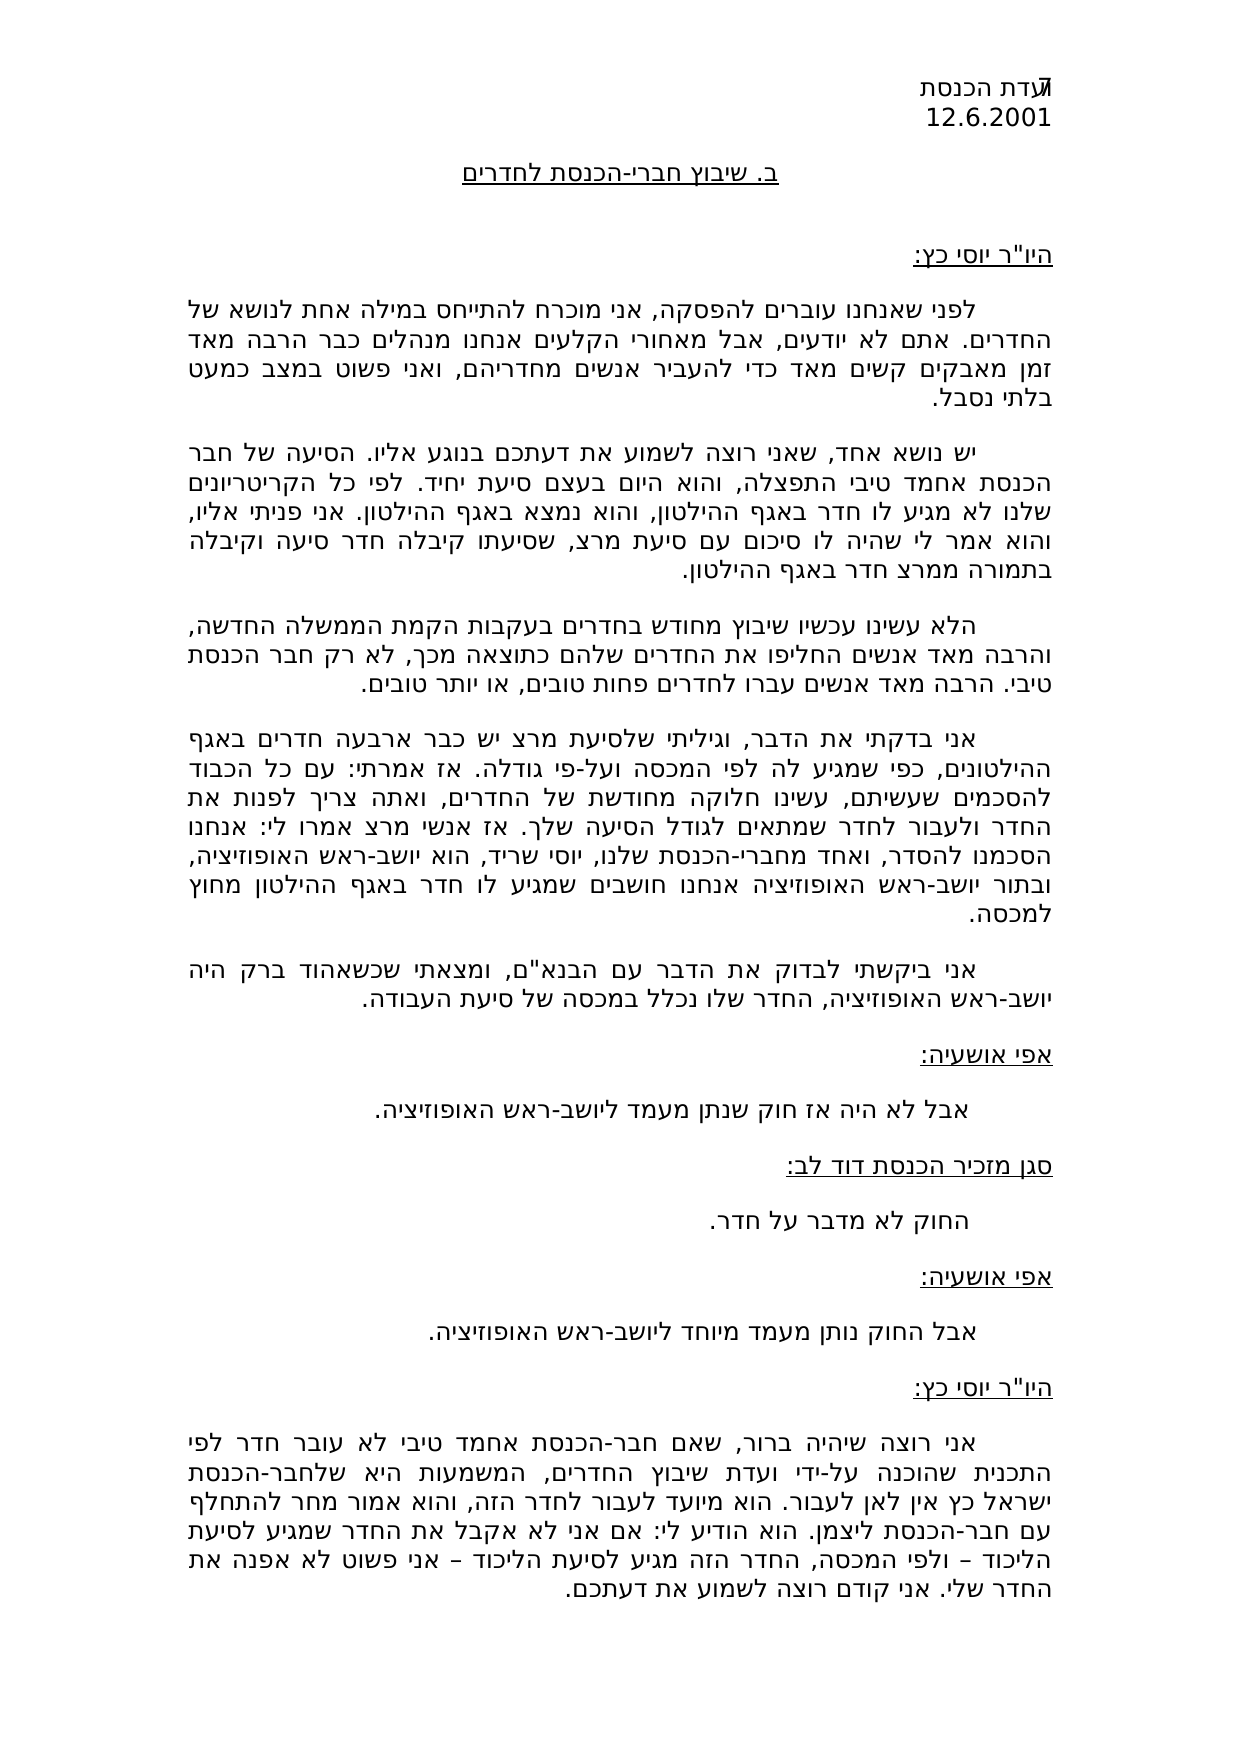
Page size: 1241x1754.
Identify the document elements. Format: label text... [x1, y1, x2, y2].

text אני בדקתי את הדבר, וגיליתי שלסיעת מרצ יש כבר ארבעה חדרים באגף ההילטונים, כפי שמגיע לה לפי המכסה ועל-פי גודלה. אז אמרתי: עם כל הכבוד להסכמים שעשיתם, עשינו חלוקה מחודשת של החדרים, ואתה צריך לפנות את החדר ולעבור לחדר שמתאים לגודל הסיעה שלך. אז אנשי מרצ אמרו לי: אנחנו הסכמנו להסדר, ואחד מחברי-הכנסת שלנו, יוסי שריד, הוא יושב-ראש האופוזיציה, ובתור יושב-ראש האופוזיציה אנחנו חושבים שמגיע לו חדר באגף ההילטון מחוץ למכסה. [187, 725, 1053, 929]
text אני ביקשתי לבדוק את הדבר עם הבנא"ם, ומצאתי שכשאהוד ברק היה יושב-ראש האופוזיציה, החדר שלו נכלל במכסה של סיעת העבודה. [187, 955, 1053, 1013]
text סגן מזכיר הכנסת דוד לב: [187, 1151, 1053, 1180]
text אבל החוק נותן מעמד מיוחד ליושב-ראש האופוזיציה. [187, 1317, 1053, 1347]
text היו"ר יוסי כץ: [187, 1373, 1053, 1402]
text ב. שיבוץ חברי-הכנסת לחדרים [187, 158, 1053, 187]
text לפני שאנחנו עוברים להפסקה, אני מוכרח להתייחס במילה אחת לנושא של החדרים. אתם לא יודעים, אבל מאחורי הקלעים אנחנו מנהלים כבר הרבה מאד זמן מאבקים קשים מאד כדי להעביר אנשים מחדריהם, ואני פשוט במצב כמעט בלתי נסבל. [187, 296, 1053, 412]
text אפי אושעיה: [187, 1040, 1053, 1069]
text אבל לא היה אז חוק שנתן מעמד ליושב-ראש האופוזיציה. [187, 1095, 1053, 1124]
text אני רוצה שיהיה ברור, שאם חבר-הכנסת אחמד טיבי לא עובר חדר לפי התכנית שהוכנה על-ידי ועדת שיבוץ החדרים, המשמעות היא שלחבר-הכנסת ישראל כץ אין לאן לעבור. הוא מיועד לעבור לחדר הזה, והוא אמור מחר להתחלף עם חבר-הכנסת ליצמן. הוא הודיע לי: אם אני לא אקבל את החדר שמגיע לסיעת הליכוד – ולפי המכסה, החדר הזה מגיע לסיעת הליכוד – אני פשוט לא אפנה את החדר שלי. אני קודם רוצה לשמוע את דעתכם. [187, 1428, 1053, 1603]
text החוק לא מדבר על חדר. [187, 1206, 1053, 1236]
text היו"ר יוסי כץ: [187, 240, 1053, 269]
text אפי אושעיה: [187, 1262, 1053, 1291]
text הלא עשינו עכשיו שיבוץ מחודש בחדרים בעקבות הקמת הממשלה החדשה, והרבה מאד אנשים החליפו את החדרים שלהם כתוצאה מכך, לא רק חבר הכנסת טיבי. הרבה מאד אנשים עברו לחדרים פחות טובים, או יותר טובים. [187, 611, 1053, 698]
text יש נושא אחד, שאני רוצה לשמוע את דעתכם בנוגע אליו. הסיעה של חבר הכנסת אחמד טיבי התפצלה, והוא היום בעצם סיעת יחיד. לפי כל הקריטריונים שלנו לא מגיע לו חדר באגף ההילטון, והוא נמצא באגף ההילטון. אני פניתי אליו, והוא אמר לי שהיה לו סיכום עם סיעת מרצ, שסיעתו קיבלה חדר סיעה וקיבלה בתמורה ממרצ חדר באגף ההילטון. [187, 439, 1053, 584]
